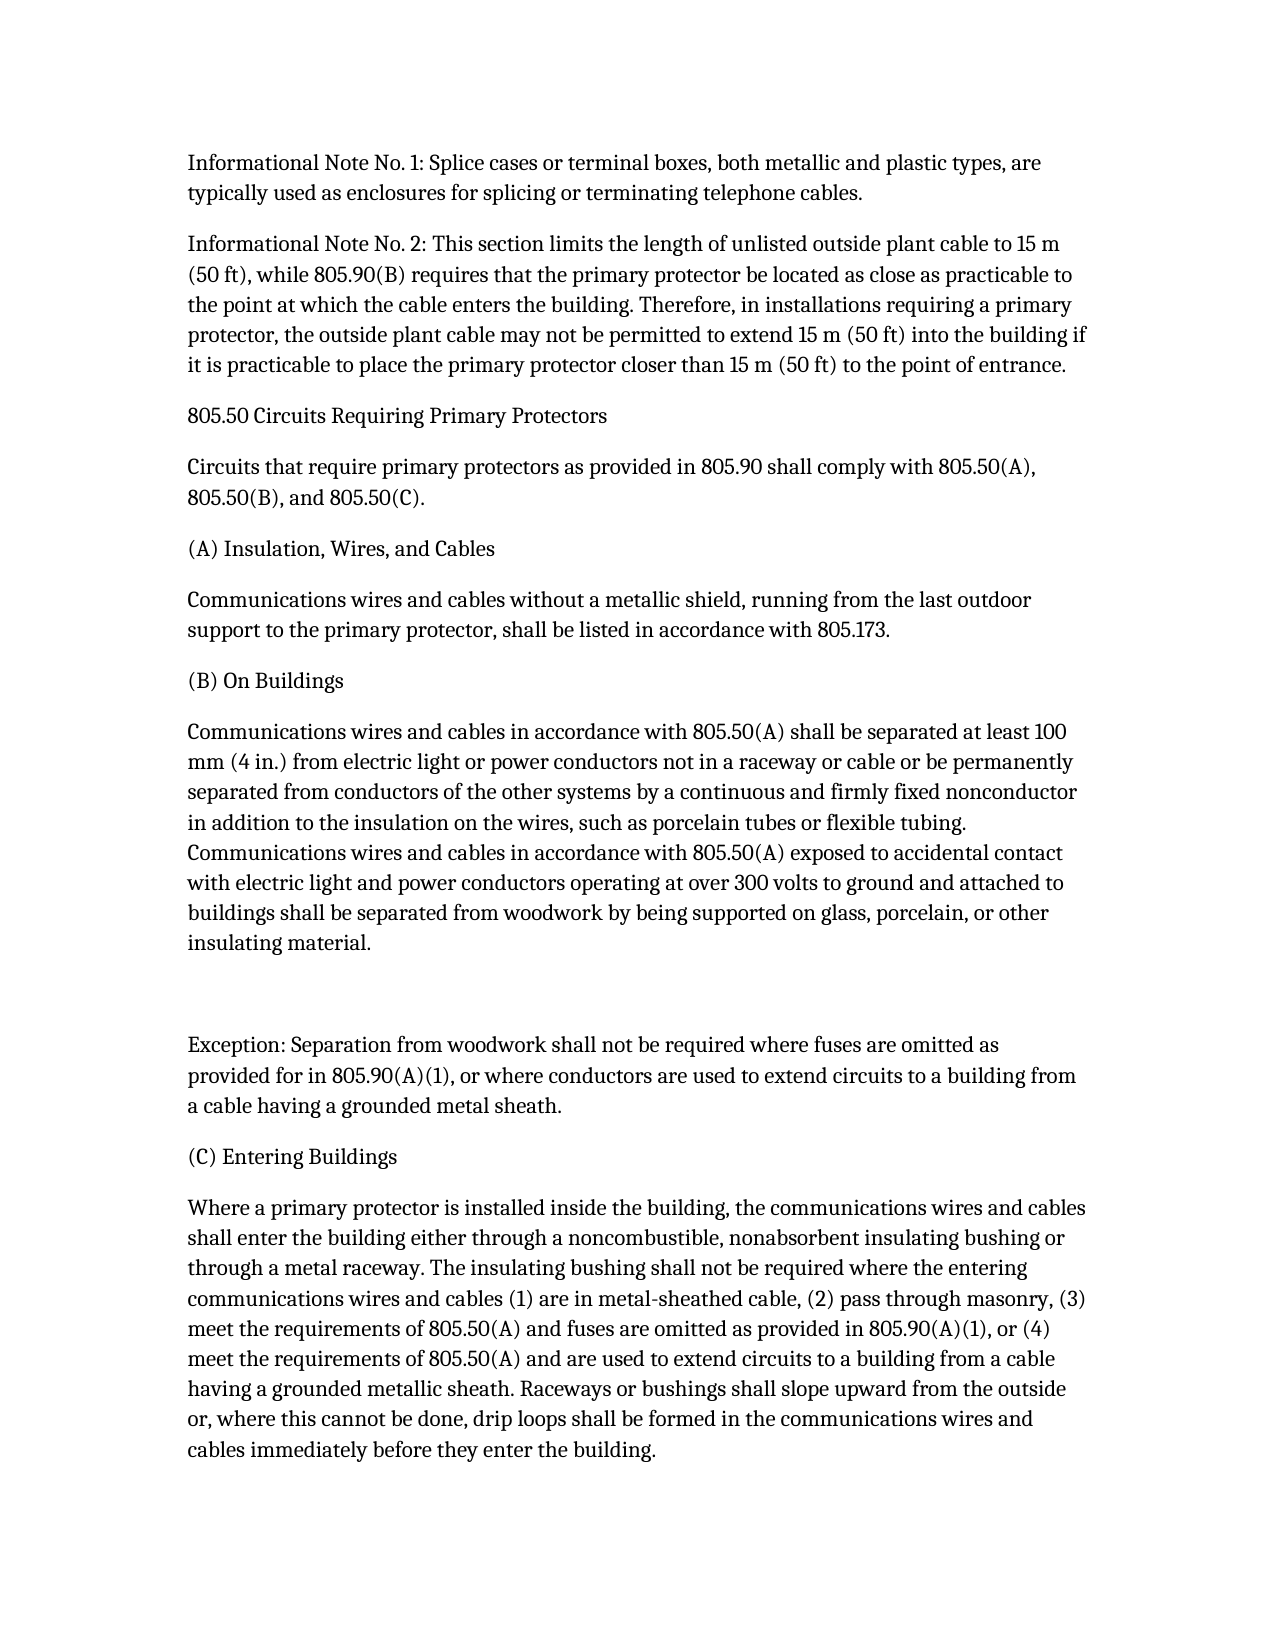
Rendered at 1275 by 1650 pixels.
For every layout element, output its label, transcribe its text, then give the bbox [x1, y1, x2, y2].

text (C) Entering Buildings [187, 1144, 1087, 1170]
text (A) Insulation, Wires, and Cables [187, 535, 1087, 562]
text Informational Note No. 1: Splice cases or terminal boxes, both metallic and plastic types, are typically used as enclosures for splicing or terminating telephone cables. [187, 150, 1087, 207]
text Communications wires and cables in accordance with 805.50(A) shall be separated at least 100 mm (4 in.) from electric light or power conductors not in a raceway or cable or be permanently separated from conductors of the other systems by a continuous and firmly fixed nonconductor in addition to the insulation on the wires, such as porcelain tubes or flexible tubing. Communications wires and cables in accordance with 805.50(A) exposed to accidental contact with electric light and power conductors operating at over 300 volts to ground and attached to buildings shall be separated from woodwork by being supported on glass, porcelain, or other insulating material. [187, 719, 1087, 957]
text Communications wires and cables without a metallic shield, running from the last outdoor support to the primary protector, shall be listed in accordance with 805.173. [187, 586, 1087, 643]
text Where a primary protector is installed inside the building, the communications wires and cables shall enter the building either through a noncombustible, nonabsorbent insulating bushing or through a metal raceway. The insulating bushing shall not be required where the entering communications wires and cables (1) are in metal-sheathed cable, (2) pass through masonry, (3) meet the requirements of 805.50(A) and fuses are omitted as provided in 805.90(A)(1), or (4) meet the requirements of 805.50(A) and are used to extend circuits to a building from a cable having a grounded metallic sheath. Raceways or bushings shall slope upward from the outside or, where this cannot be done, drip loops shall be formed in the communications wires and cables immediately before they enter the building. [187, 1195, 1087, 1463]
text Informational Note No. 2: This section limits the length of unlisted outside plant cable to 15 m (50 ft), while 805.90(B) requires that the primary protector be located as close as practicable to the point at which the cable enters the building. Therefore, in installations requiring a primary protector, the outside plant cable may not be permitted to extend 15 m (50 ft) into the building if it is practicable to place the primary protector closer than 15 m (50 ft) to the point of entrance. [187, 231, 1087, 378]
text Circuits that require primary protectors as provided in 805.90 shall comply with 805.50(A), 805.50(B), and 805.50(C). [187, 454, 1087, 511]
text (B) On Buildings [187, 668, 1087, 694]
text 805.50 Circuits Requiring Primary Protectors [187, 403, 1087, 429]
text Exception: Separation from woodwork shall not be required where fuses are omitted as provided for in 805.90(A)(1), or where conductors are used to extend circuits to a building from a cable having a grounded metal sheath. [187, 1032, 1087, 1119]
